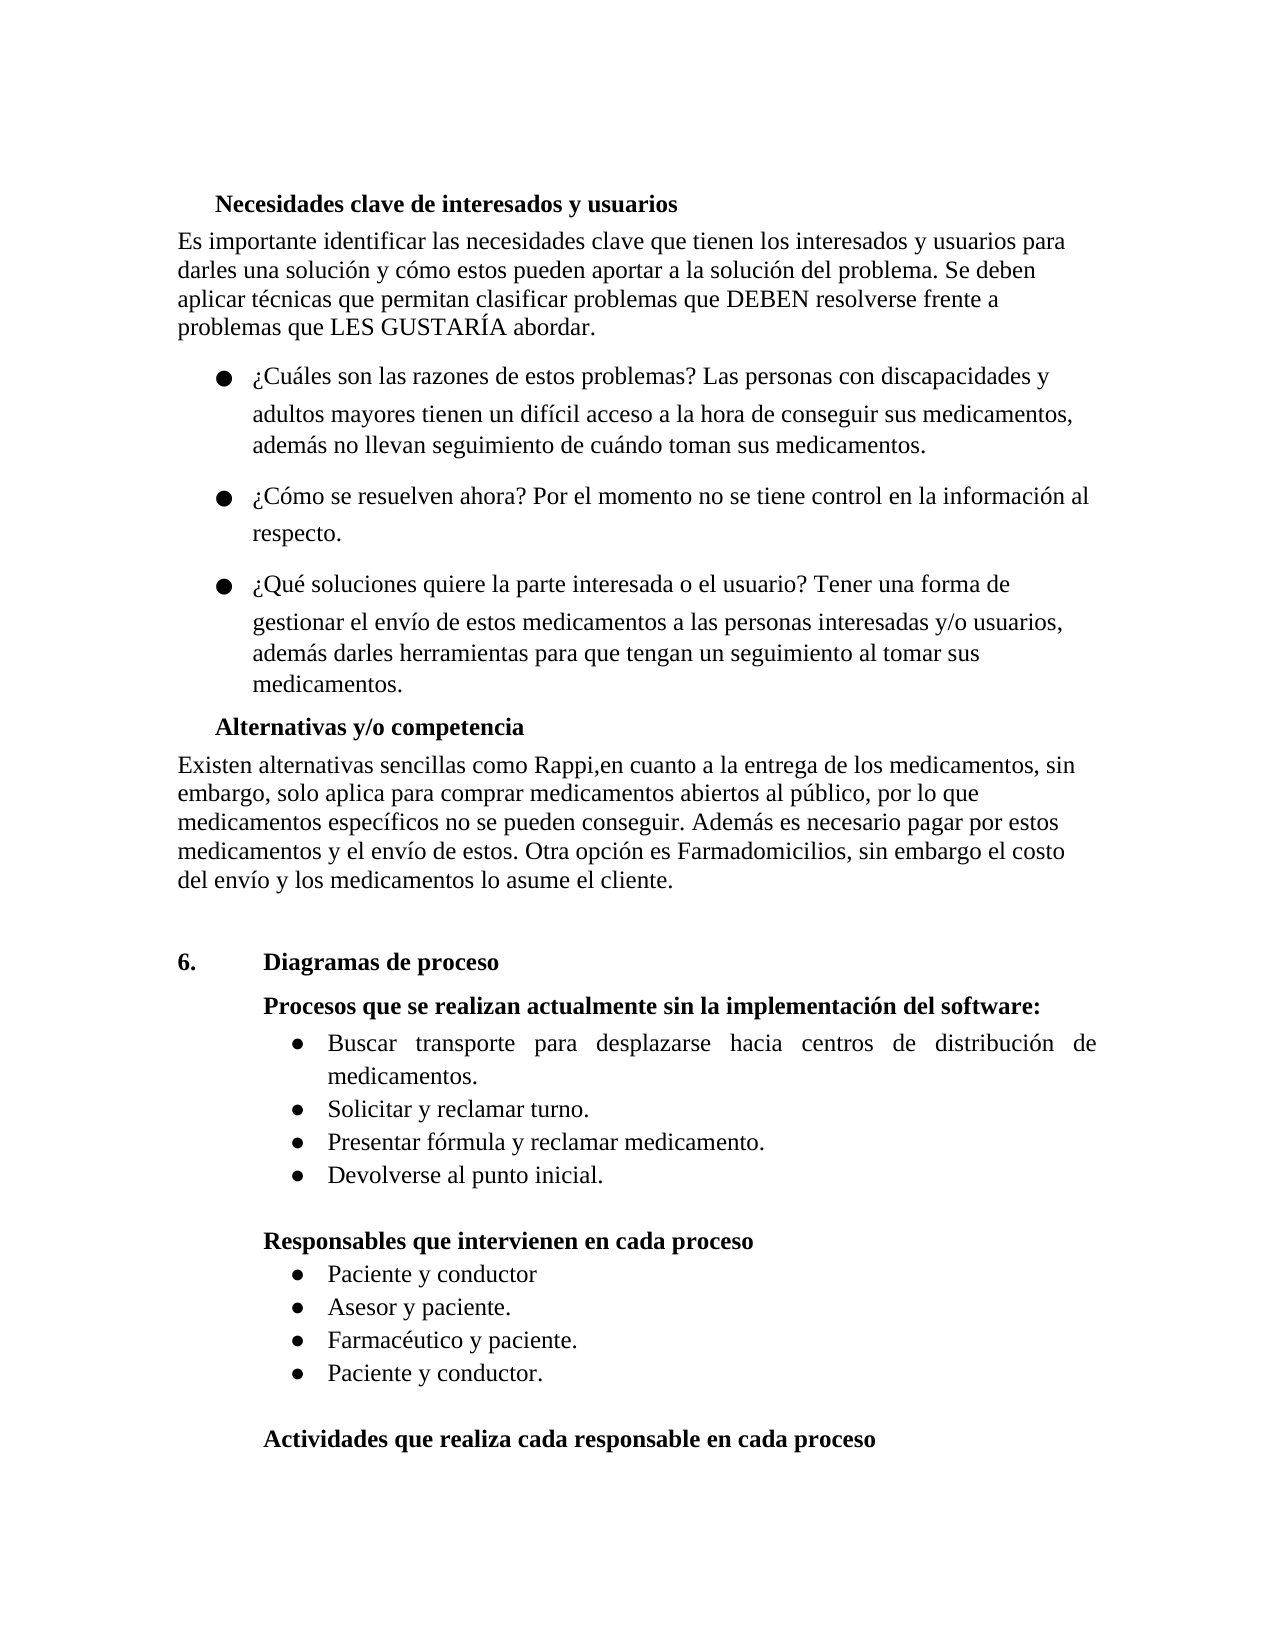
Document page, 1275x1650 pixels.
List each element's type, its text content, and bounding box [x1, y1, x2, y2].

text Procesos que se realizan actualmente sin la implementación del software: [263, 991, 1098, 1019]
text Necesidades clave de interesados y usuarios [215, 189, 1098, 218]
list Asesor y paciente. [290, 1292, 1098, 1321]
list Devolverse al punto inicial. [290, 1160, 1098, 1189]
text Alternativas y/o competencia [215, 712, 1098, 741]
text Existen alternativas sencillas como Rappi,en cuanto a la entrega de los medicamentos, sin embargo, solo aplica para comprar medicamentos abiertos al público, por lo que medicamentos específicos no se pueden conseguir. Además es necesario pagar por estos medicamentos y el envío de estos. Otra opción es Farmadomicilios, sin embargo el costo del envío y los medicamentos lo asume el cliente. [177, 750, 1098, 893]
text Es importante identificar las necesidades clave que tienen los interesados y usuarios para darles una solución y cómo estos pueden aportar a la solución del problema. Se deben aplicar técnicas que permitan clasificar problemas que DEBEN resolverse frente a problemas que LES GUSTARÍA abordar. [177, 226, 1098, 341]
list Presentar fórmula y reclamar medicamento. [290, 1127, 1098, 1156]
list Paciente y conductor [290, 1259, 1098, 1288]
list Paciente y conductor. [290, 1358, 1098, 1387]
list ¿Cuáles son las razones de estos problemas? Las personas con discapacidades y adultos mayores tienen un difícil acceso a la hora de conseguir sus medicamentos, además no llevan seguimiento de cuándo toman sus medicamentos. [215, 354, 1098, 458]
list Diagramas de proceso [177, 947, 1098, 976]
list ¿Qué soluciones quiere la parte interesada o el usuario? Tener una forma de gestionar el envío de estos medicamentos a las personas interesadas y/o usuarios, además darles herramientas para que tengan un seguimiento al tomar sus medicamentos. [215, 562, 1098, 698]
list Buscar transporte para desplazarse hacia centros de distribución de medicamentos. [290, 1028, 1098, 1090]
list Farmacéutico y paciente. [290, 1325, 1098, 1354]
text Responsables que intervienen en cada proceso [263, 1226, 1098, 1255]
text Actividades que realiza cada responsable en cada proceso [263, 1424, 1098, 1453]
list ¿Cómo se resuelven ahora? Por el momento no se tiene control en la información al respecto. [215, 473, 1098, 547]
list Solicitar y reclamar turno. [290, 1094, 1098, 1123]
